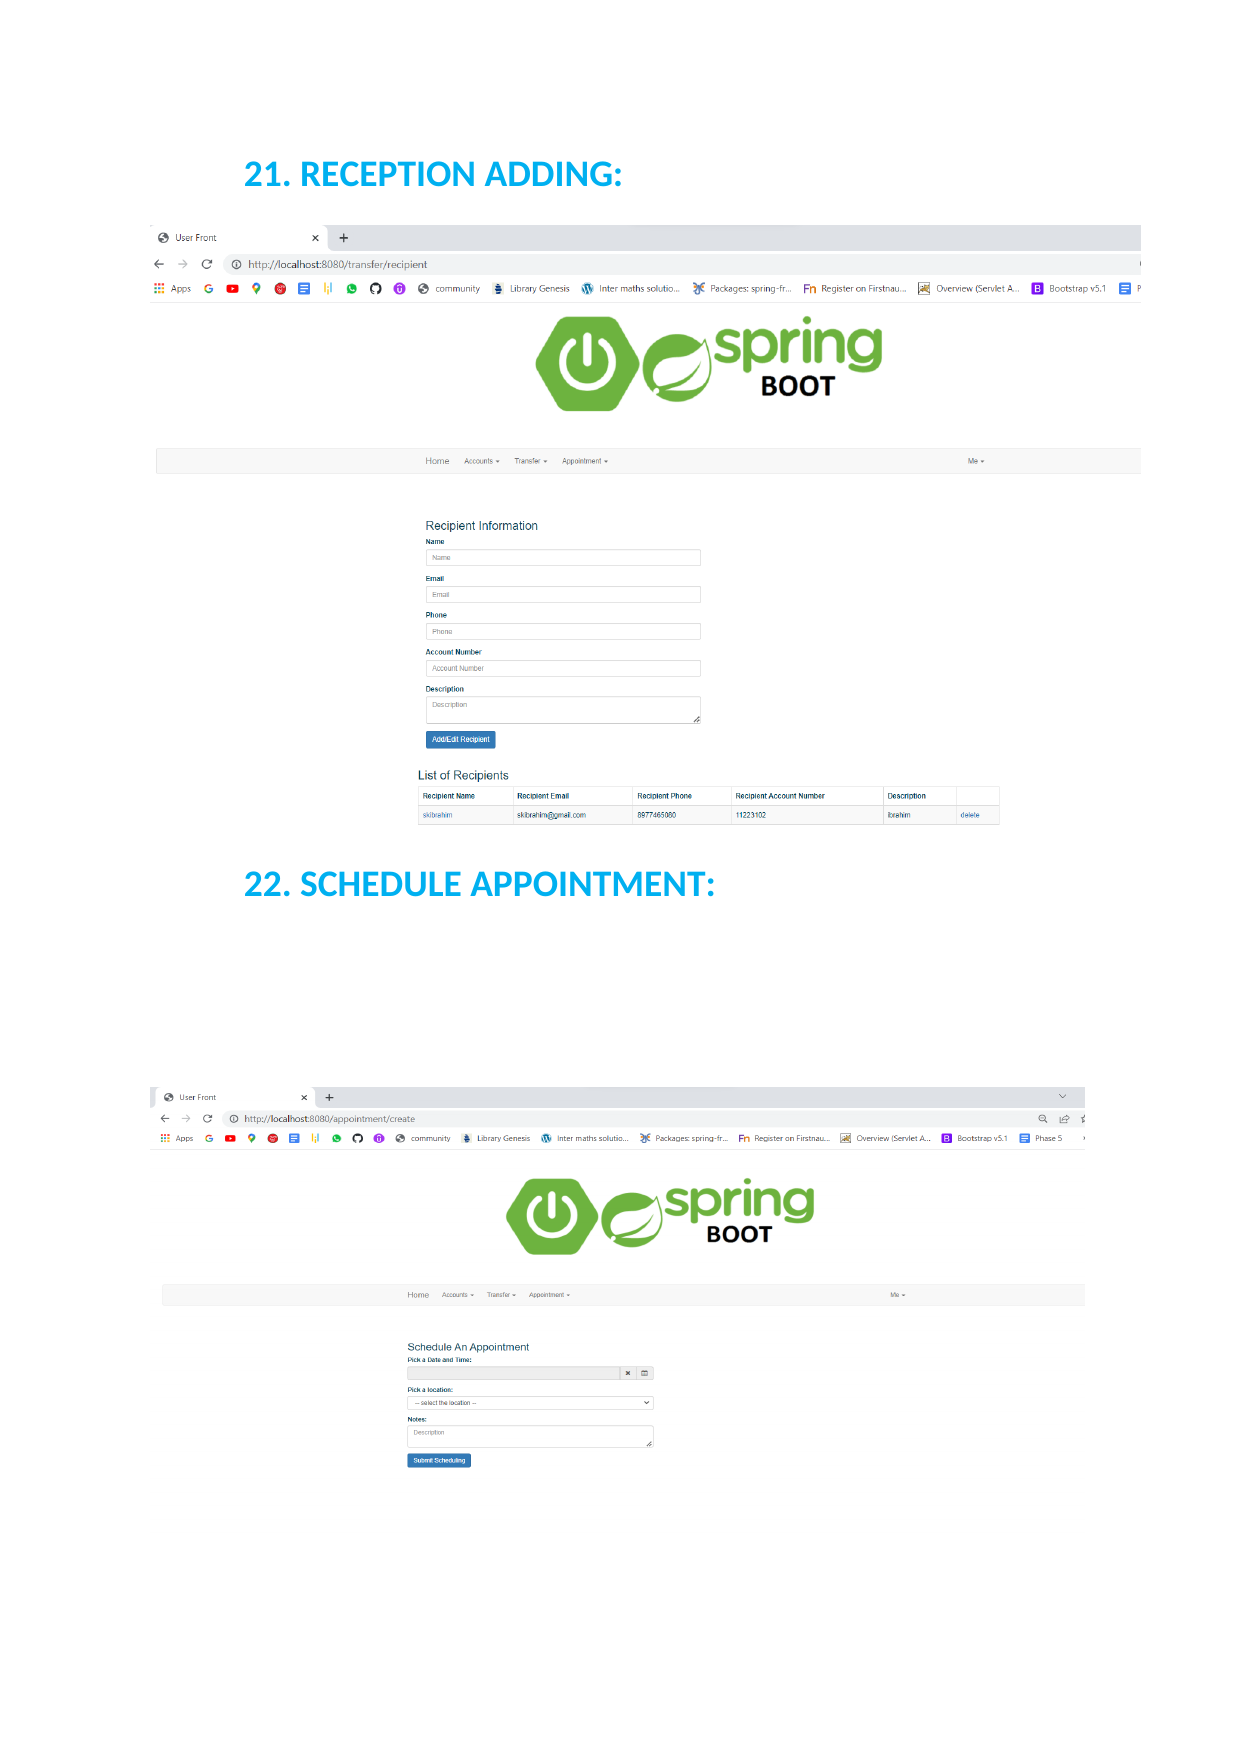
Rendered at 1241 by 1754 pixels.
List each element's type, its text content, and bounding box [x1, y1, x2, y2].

picture [150, 225, 1141, 834]
picture [150, 1087, 1085, 1533]
list RECEPTION ADDING: [244, 150, 1090, 196]
list SCHEDULE APPOINTMENT: [244, 860, 1090, 906]
